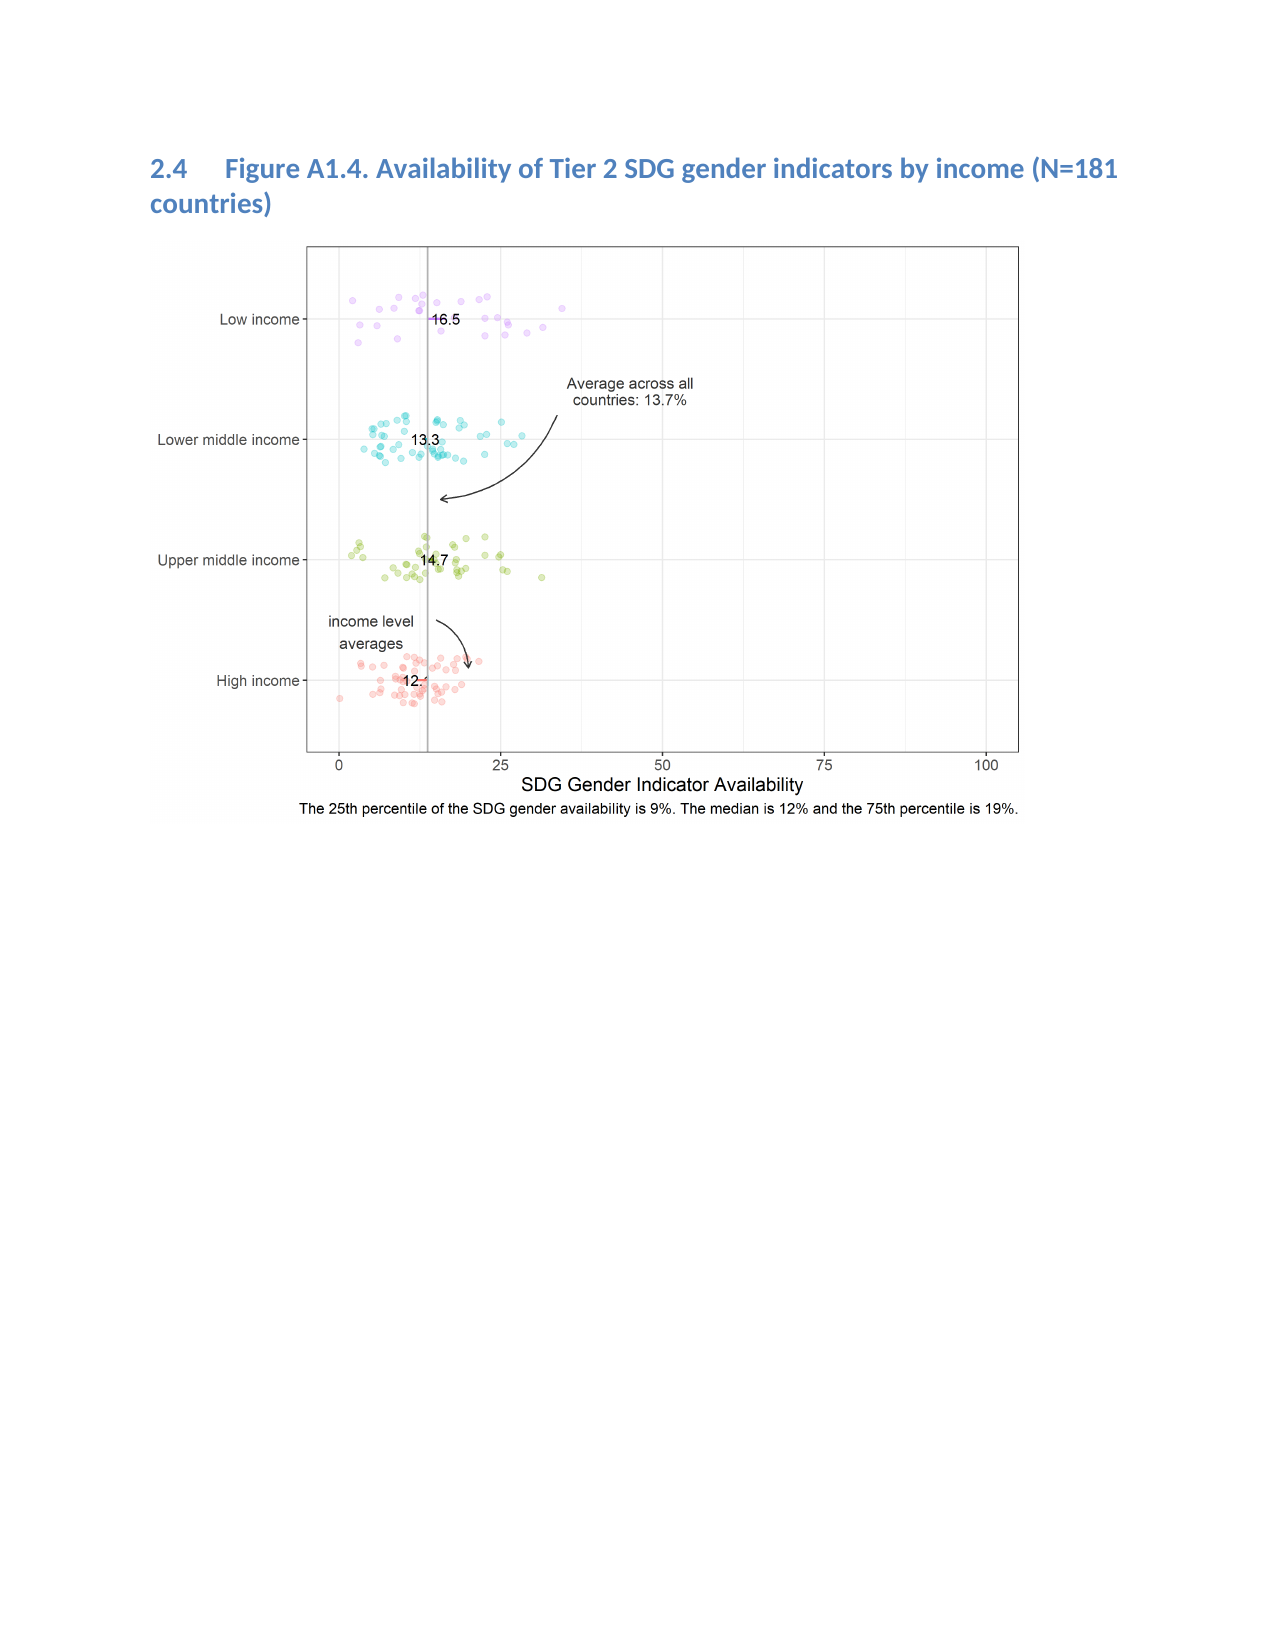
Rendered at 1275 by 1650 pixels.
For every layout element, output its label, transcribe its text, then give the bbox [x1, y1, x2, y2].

subtitle 2.4 Figure A1.4. Availability of Tier 2 SDG gender indicators by income (N=181 countries) [150, 150, 1125, 221]
picture [150, 240, 1025, 824]
